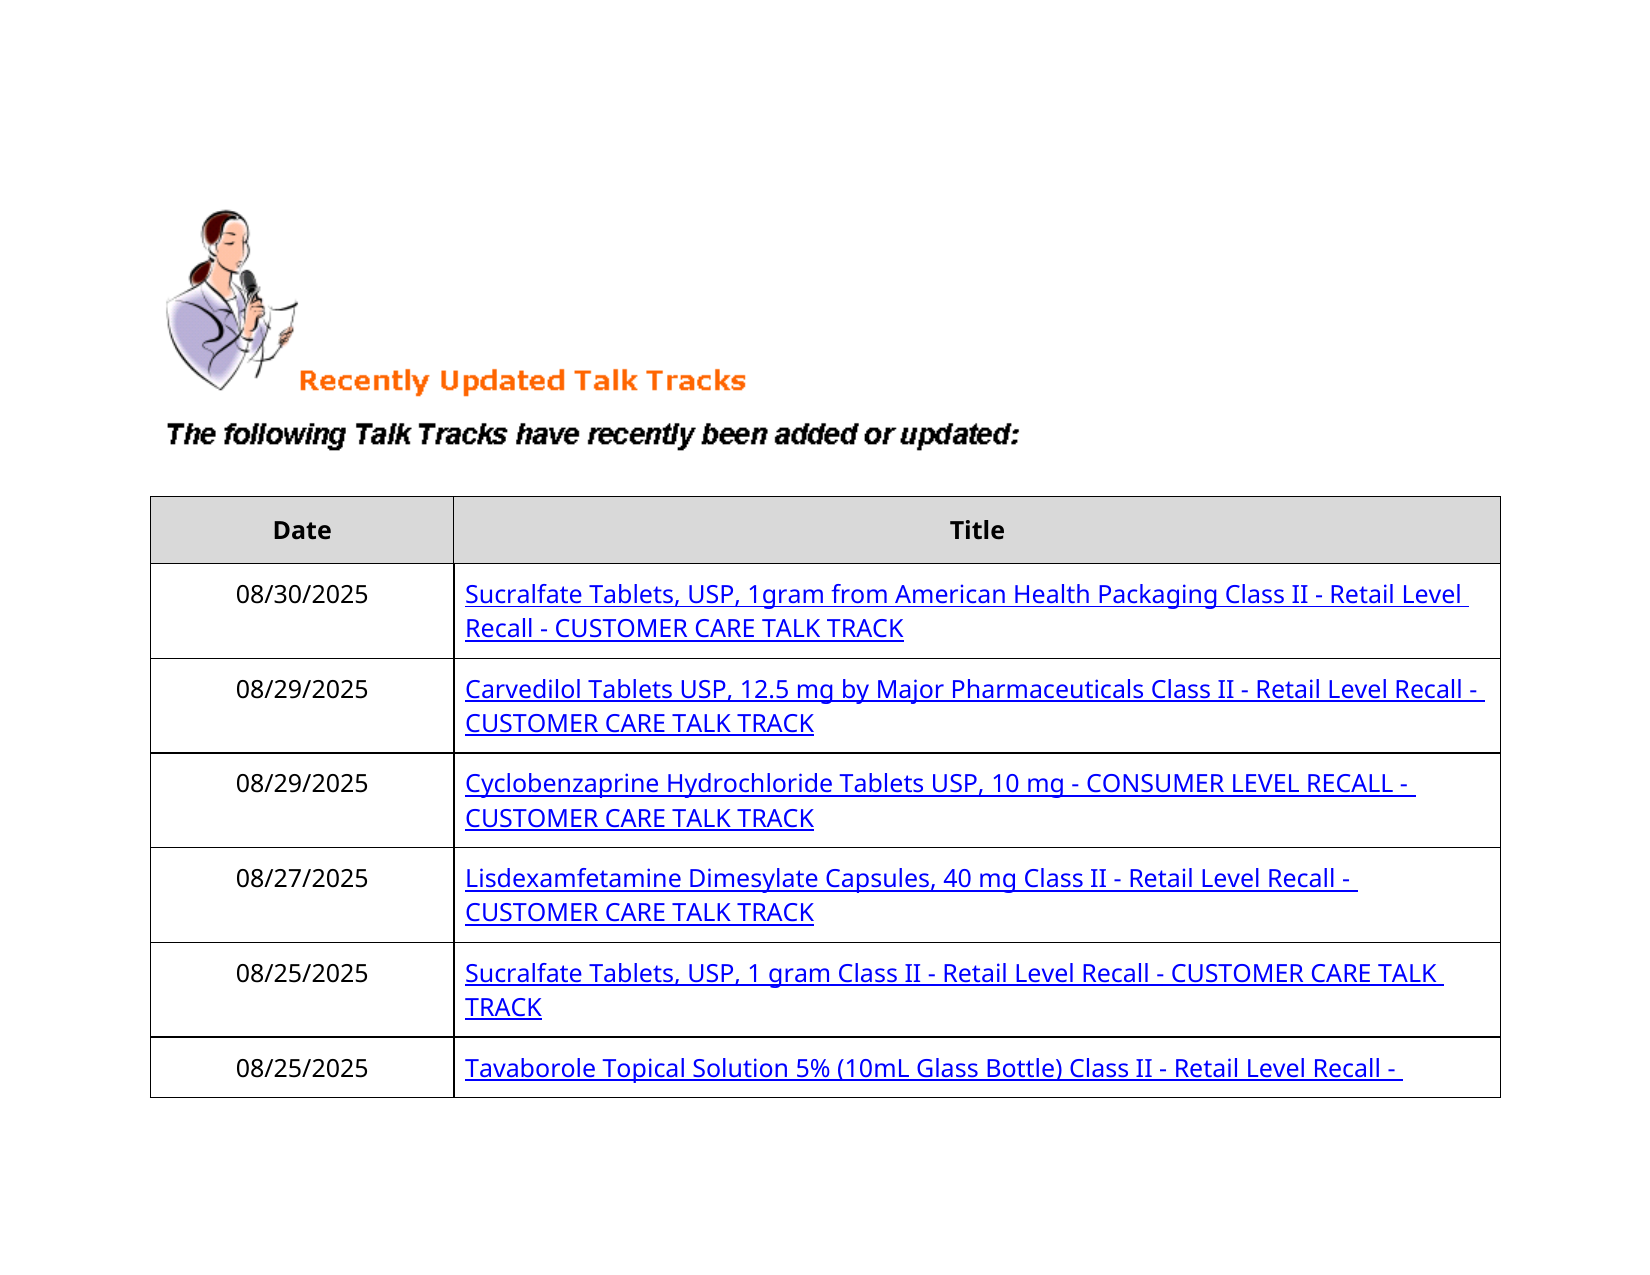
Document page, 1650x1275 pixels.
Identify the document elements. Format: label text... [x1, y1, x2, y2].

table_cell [455, 1038, 1500, 1097]
table_cell 08/25/2025 [151, 1038, 453, 1097]
table_cell 08/30/2025 [151, 564, 453, 657]
table_cell Cyclobenzaprine Hydrochloride Tablets USP, 10 mg - CONSUMER LEVEL RECALL - CUSTOMER CARE TALK TRACK [455, 754, 1500, 847]
table_cell Sucralfate Tablets, USP, 1gram from American Health Packaging Class II - Retail Level Recall - CUSTOMER CARE TALK TRACK [455, 564, 1500, 657]
table_cell 08/29/2025 [151, 659, 453, 752]
table_header Title [454, 497, 1500, 563]
table_cell 08/27/2025 [151, 848, 453, 941]
table_cell Sucralfate Tablets, USP, 1 gram Class II - Retail Level Recall - CUSTOMER CARE TALK TRACK [455, 943, 1500, 1036]
table_cell Carvedilol Tablets USP, 12.5 mg by Major Pharmaceuticals Class II - Retail Level Recall - CUSTOMER CARE TALK TRACK [455, 659, 1500, 752]
table_cell 08/29/2025 [151, 754, 453, 847]
table_header Date [151, 497, 453, 563]
table_cell 08/25/2025 [151, 943, 453, 1036]
picture [150, 175, 1039, 452]
table_cell Lisdexamfetamine Dimesylate Capsules, 40 mg Class II - Retail Level Recall - CUSTOMER CARE TALK TRACK [455, 848, 1500, 941]
